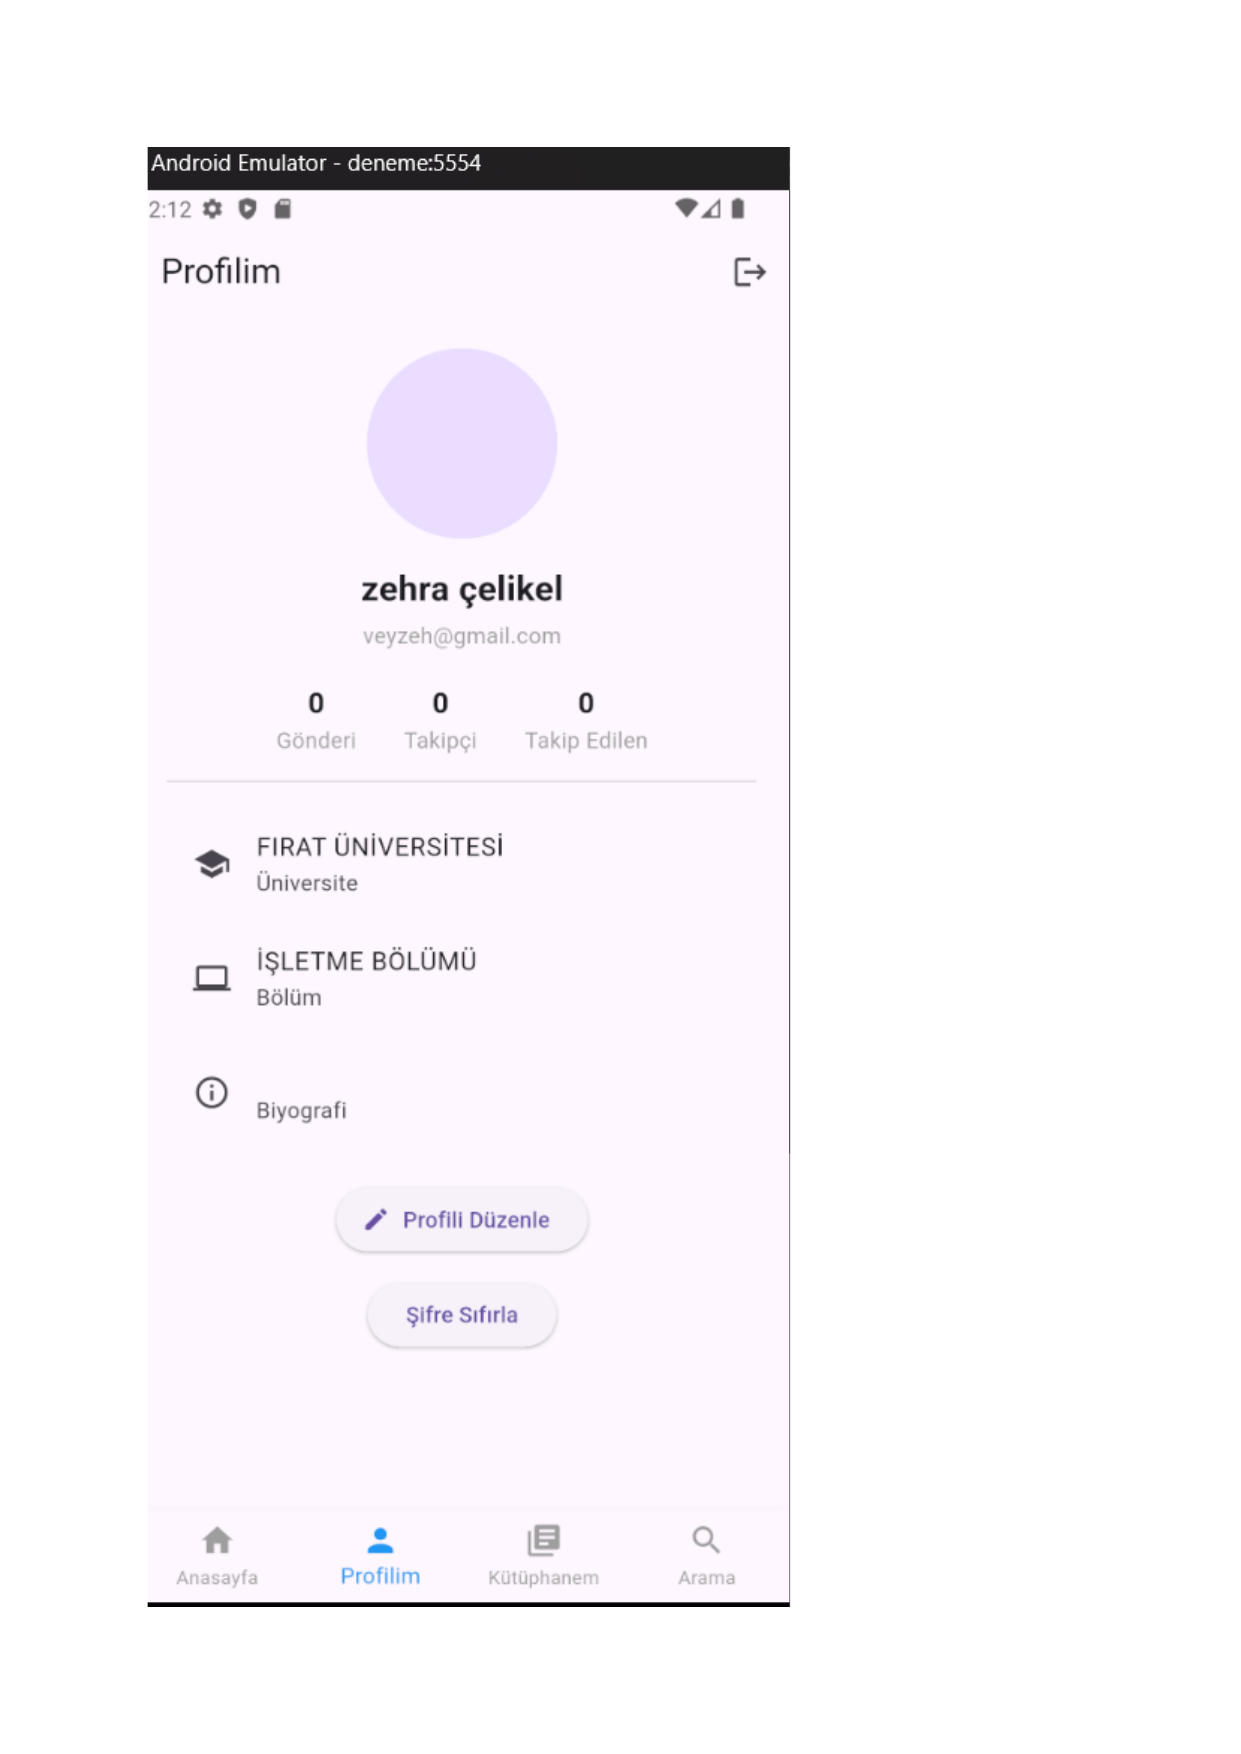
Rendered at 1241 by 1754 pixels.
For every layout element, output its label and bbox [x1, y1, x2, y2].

picture [147, 147, 791, 1607]
